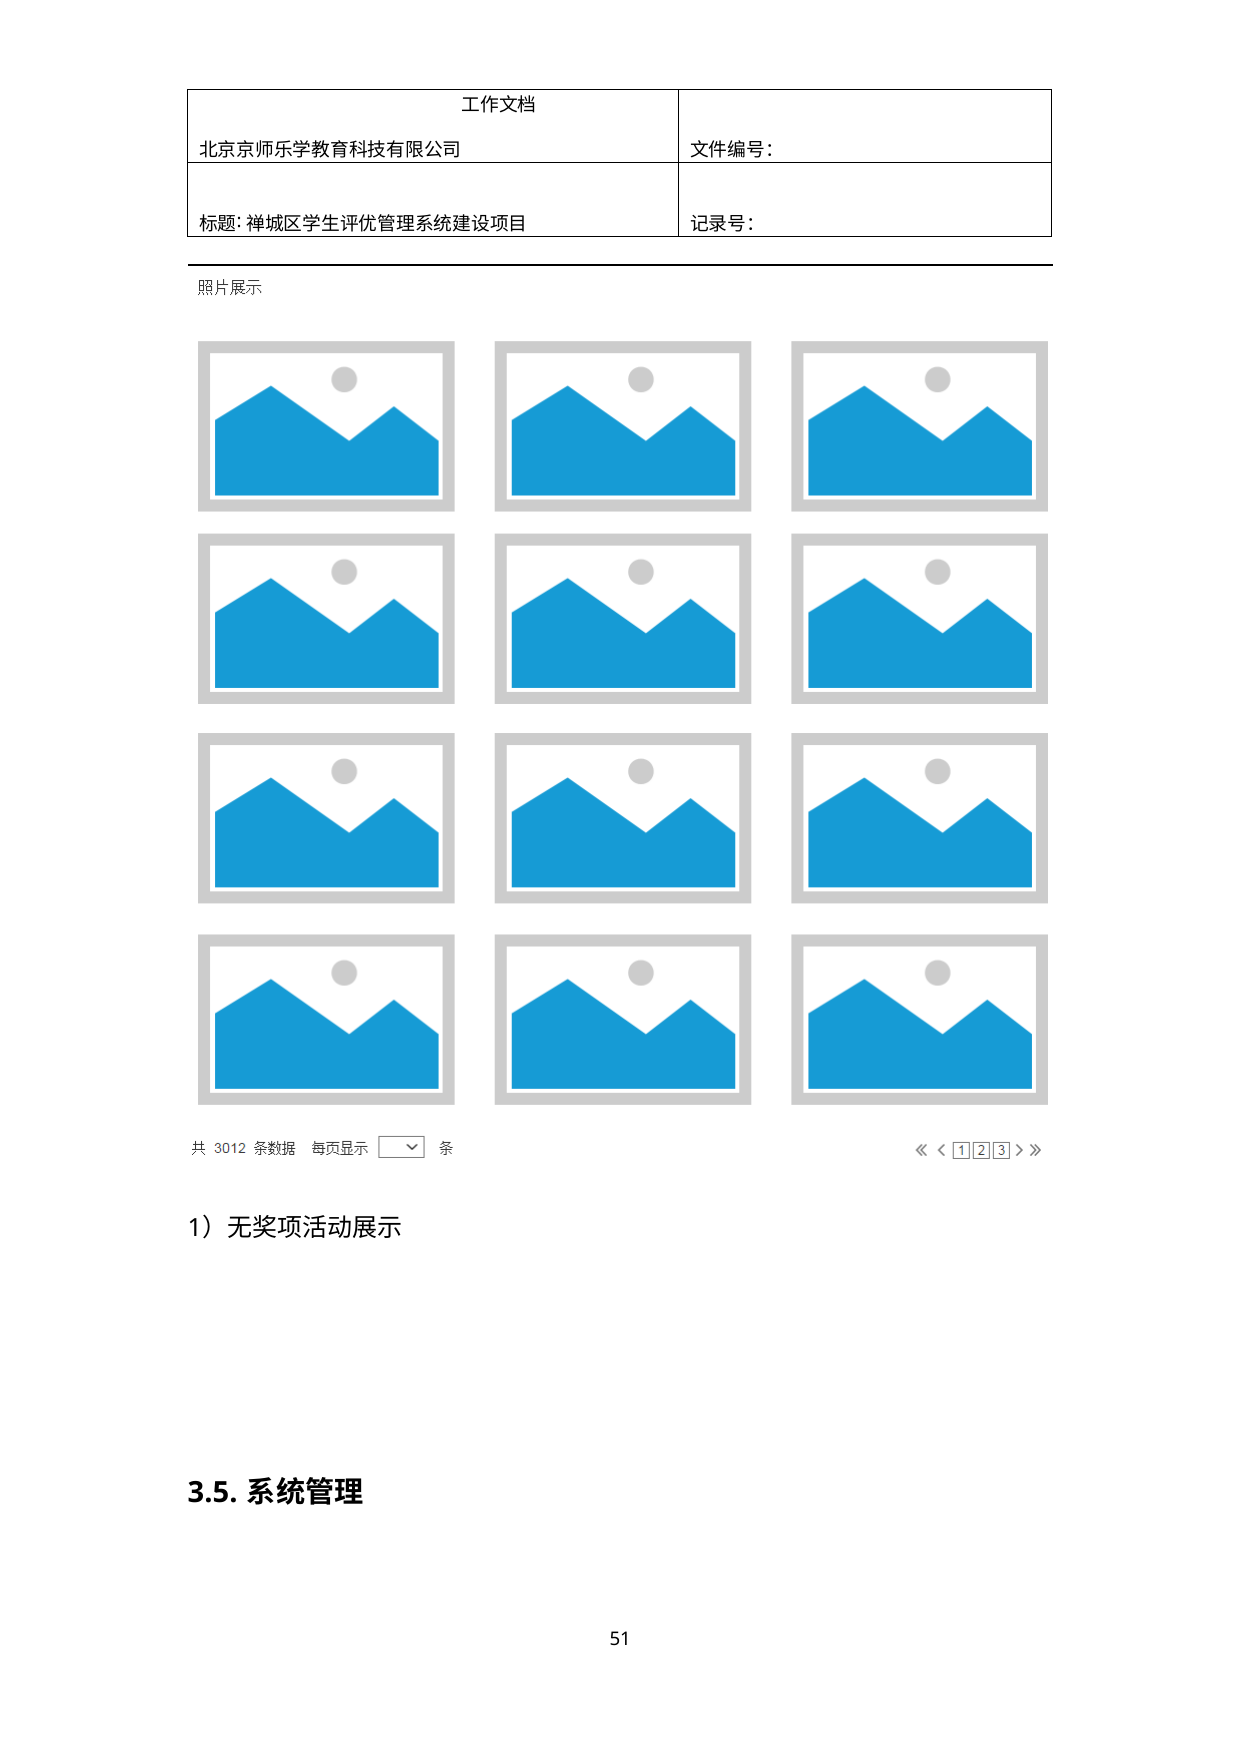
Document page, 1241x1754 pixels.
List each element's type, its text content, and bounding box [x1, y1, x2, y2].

text 1）无奖项活动展示 [187, 1193, 1053, 1258]
picture [187, 268, 1053, 1168]
list 系统管理 [187, 1457, 1053, 1522]
